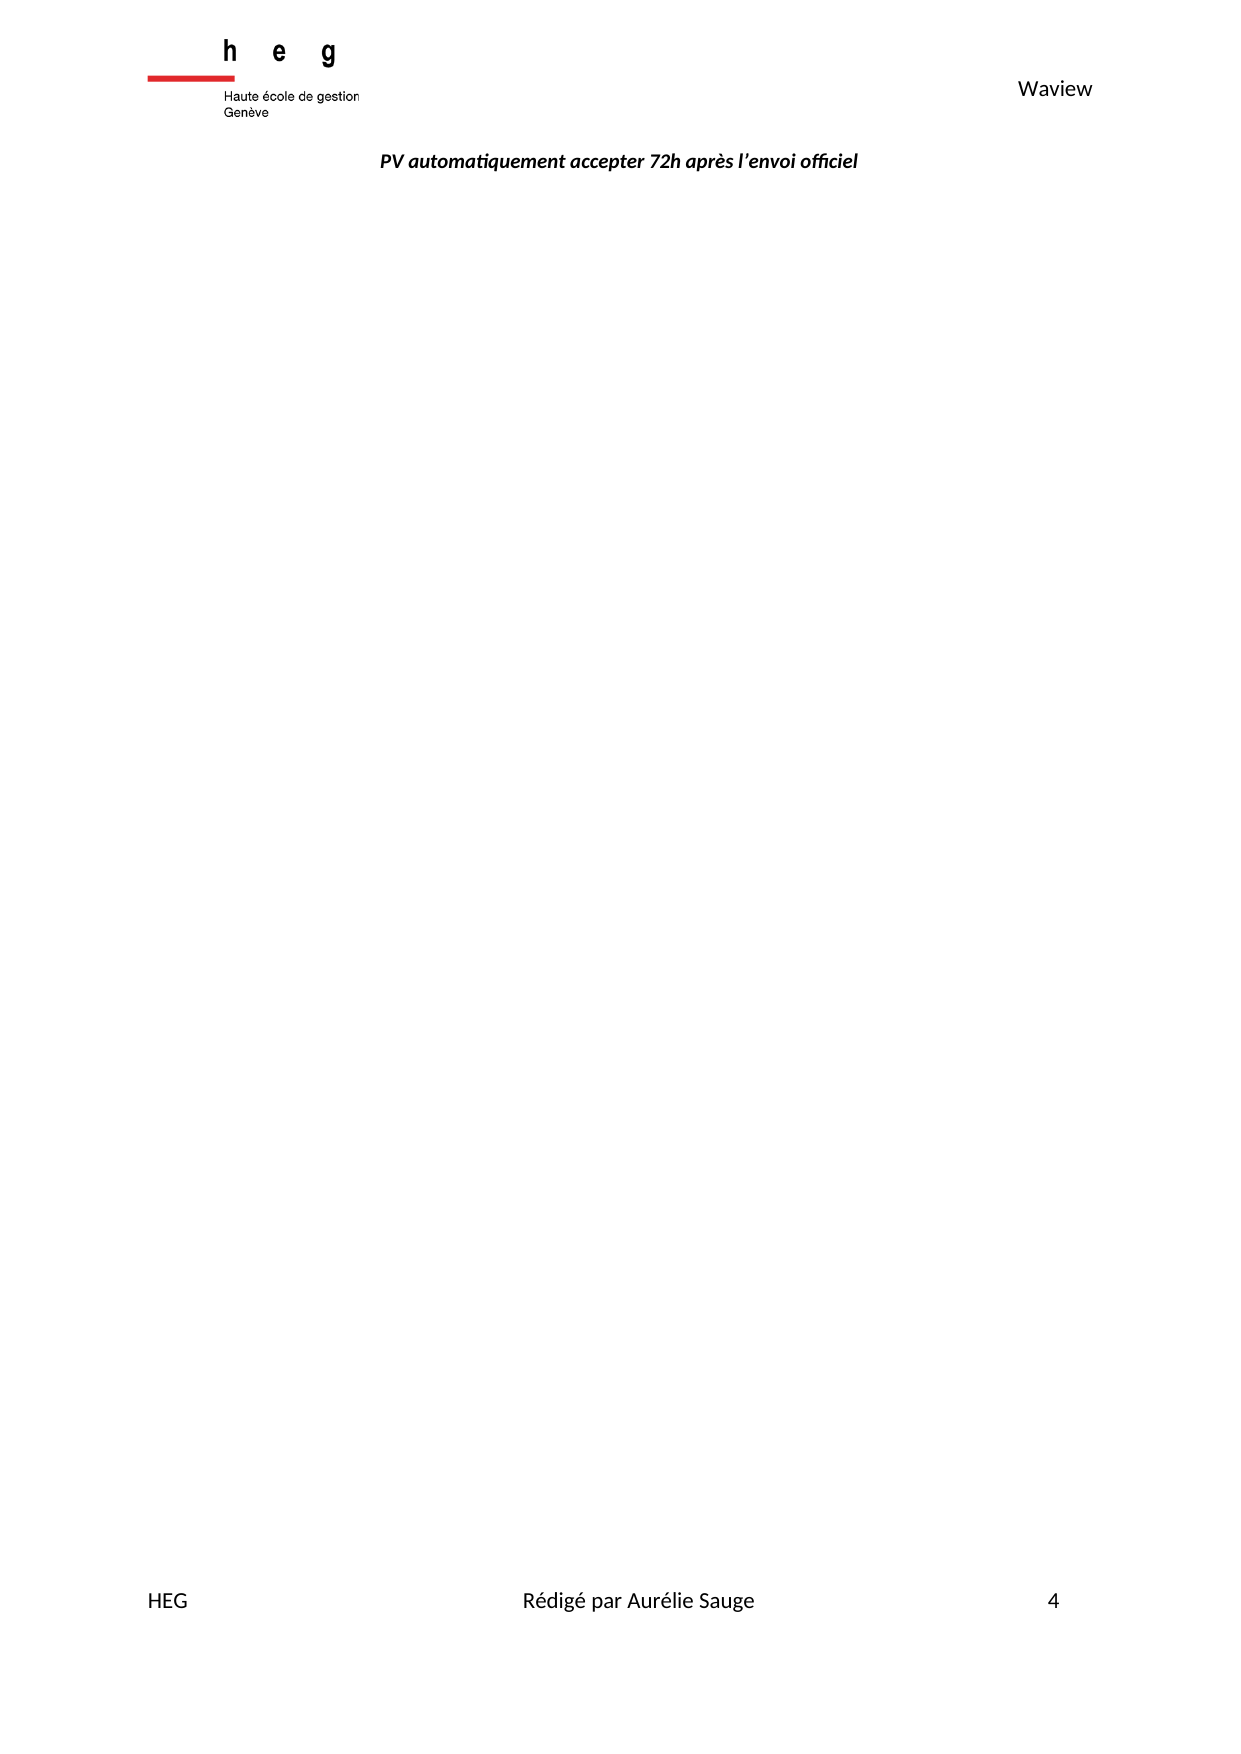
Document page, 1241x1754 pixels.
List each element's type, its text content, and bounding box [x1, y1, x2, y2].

text PV automatiquement accepter 72h après l’envoi officiel [148, 148, 1093, 174]
picture [147, 38, 359, 118]
